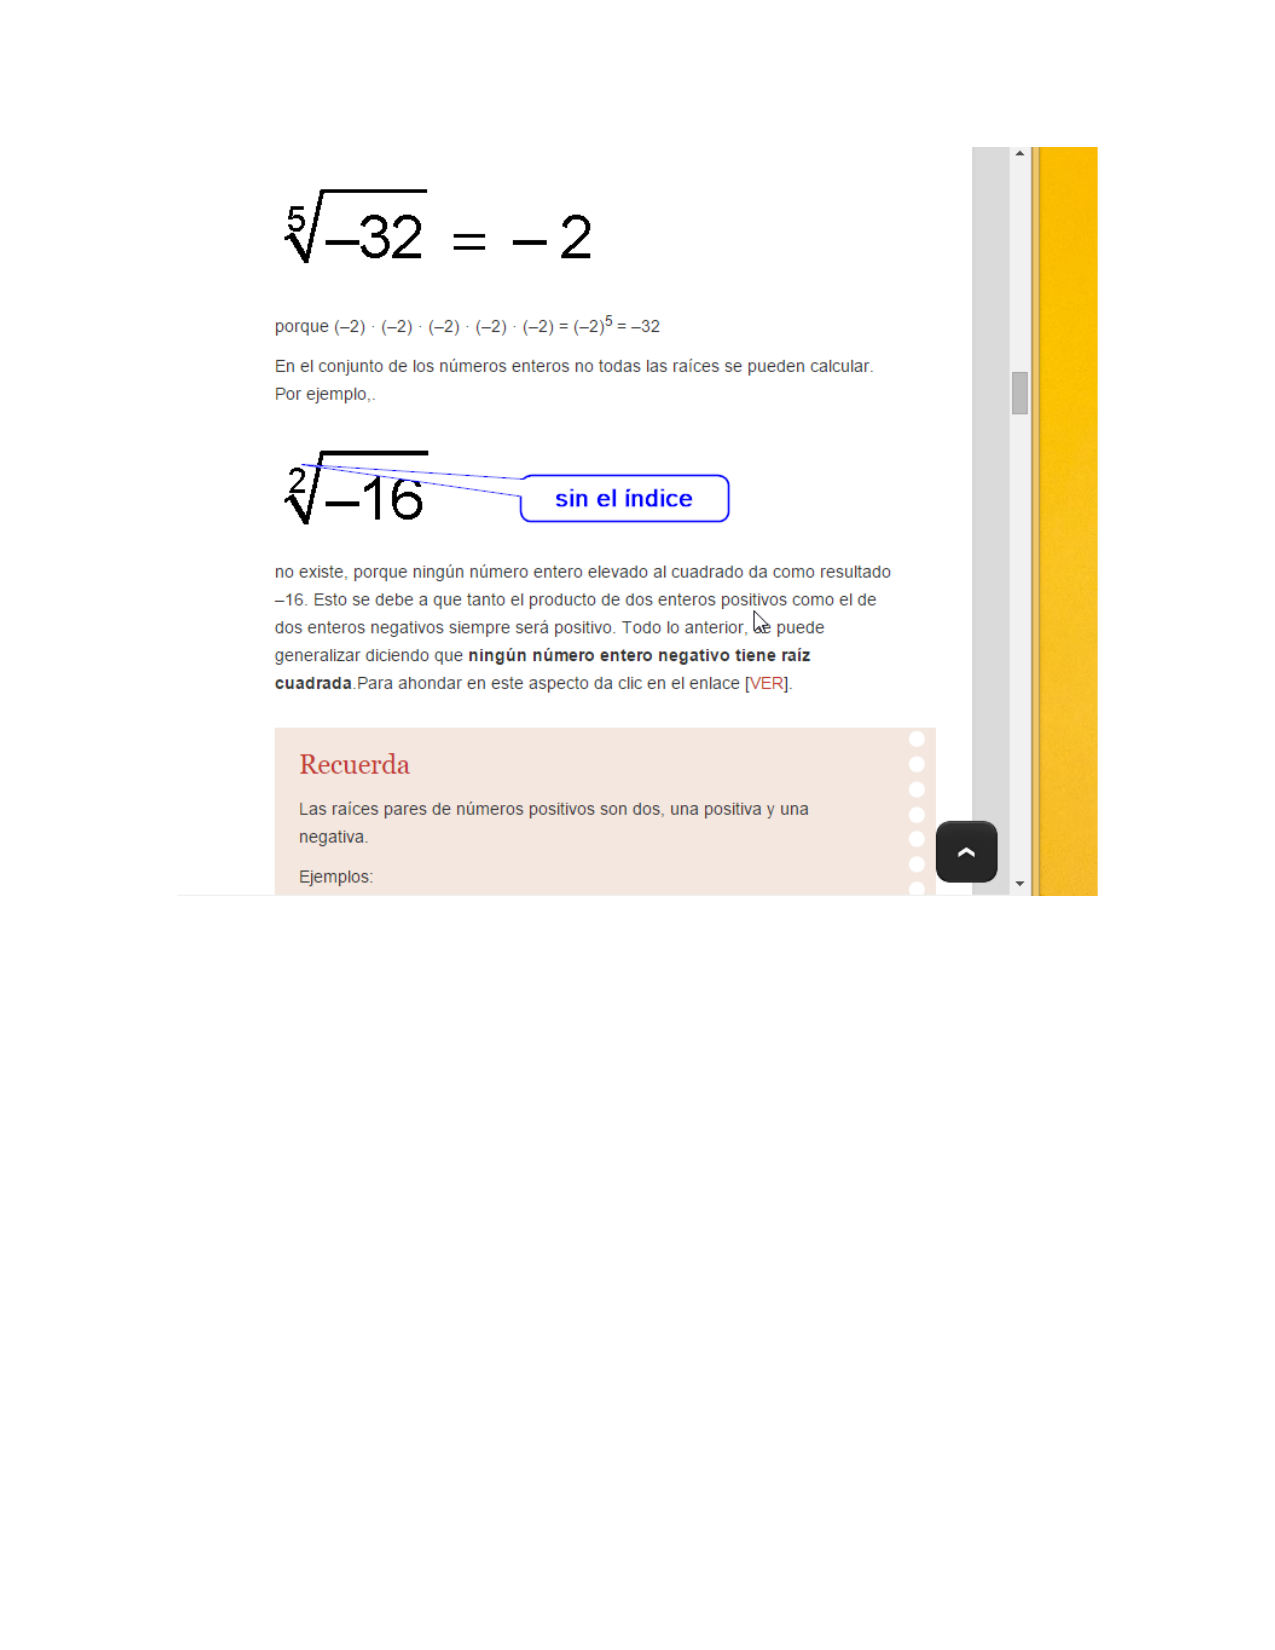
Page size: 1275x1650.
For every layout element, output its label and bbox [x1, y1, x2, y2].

picture [177, 147, 1098, 896]
